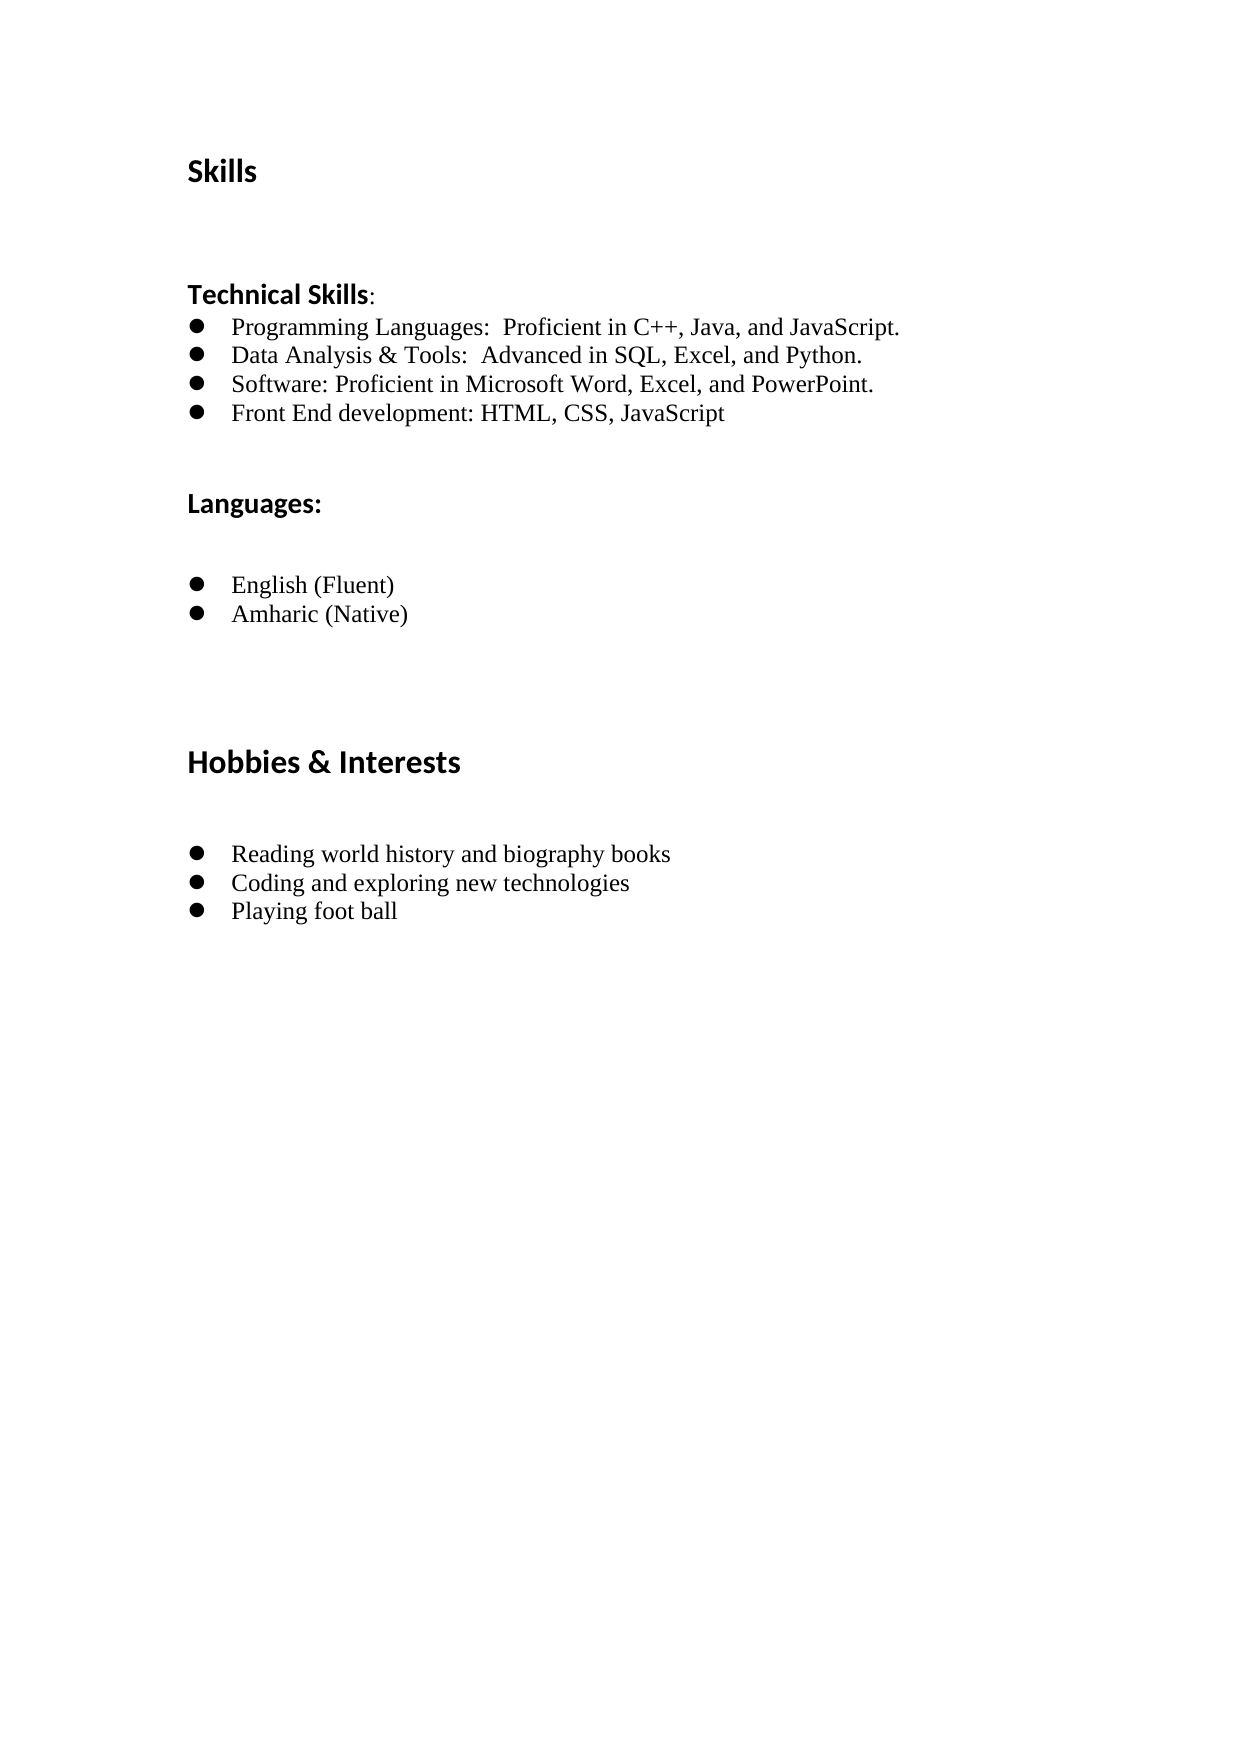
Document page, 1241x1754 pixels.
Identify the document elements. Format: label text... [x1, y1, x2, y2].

text Technical Skills: [187, 276, 1053, 312]
list Programming Languages: Proficient in C++, Java, and JavaScript. [187, 312, 1053, 341]
list Playing foot ball [187, 896, 1053, 925]
list Software: Proficient in Microsoft Word, Excel, and PowerPoint. [187, 369, 1053, 398]
list Coding and exploring new technologies [187, 868, 1053, 896]
list Data Analysis & Tools: Advanced in SQL, Excel, and Python. [187, 341, 1053, 369]
list Reading world history and biography books [187, 839, 1053, 868]
list Front End development: HTML, CSS, JavaScript [187, 398, 1053, 427]
subtitle Hobbies & Interests [187, 741, 1053, 782]
subtitle Skills [187, 150, 1053, 191]
list English (Fluent) [187, 571, 1053, 599]
list Amharic (Native) [187, 599, 1053, 628]
subtitle Languages: [187, 485, 1053, 520]
